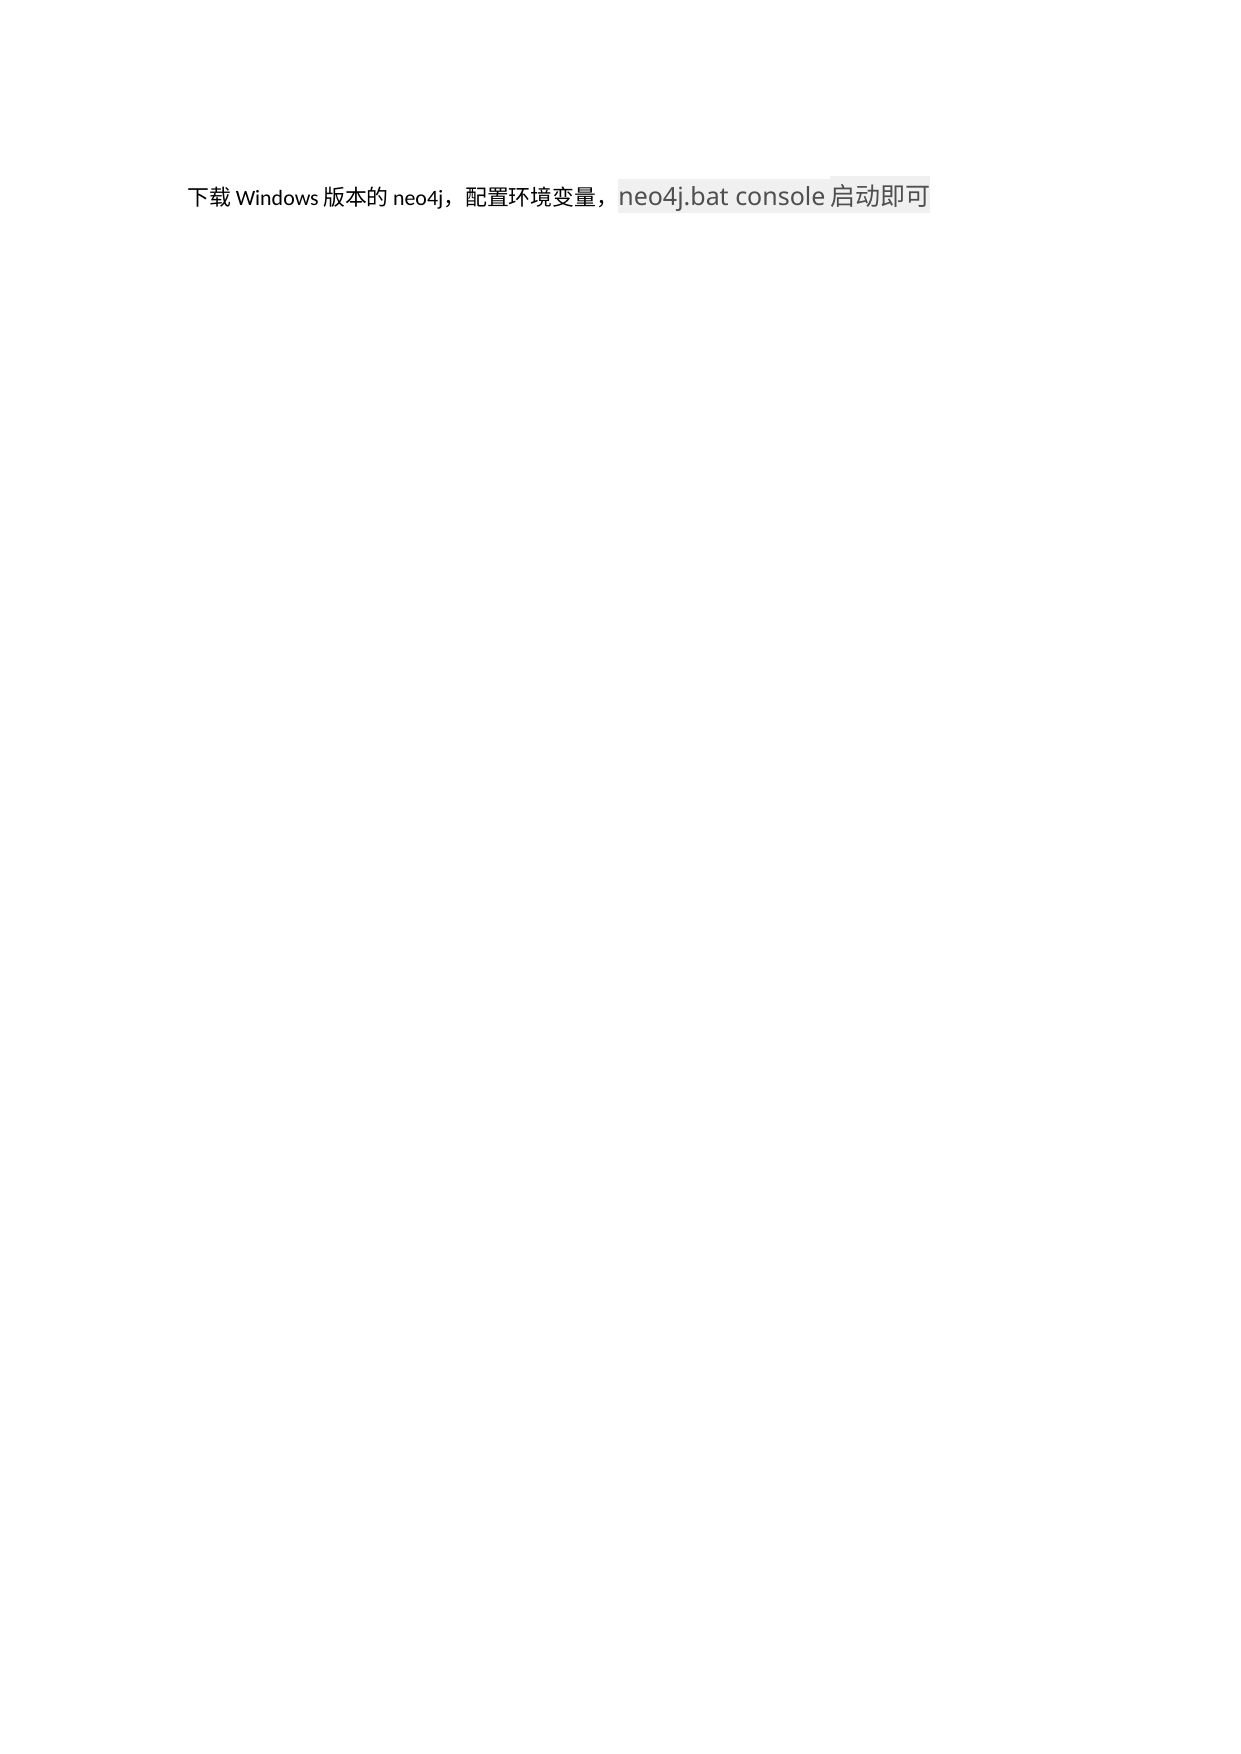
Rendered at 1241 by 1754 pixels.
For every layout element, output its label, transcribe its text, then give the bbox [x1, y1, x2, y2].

text 下载Windows版本的neo4j，配置环境变量，neo4j.bat console启动即可 [187, 162, 1053, 227]
